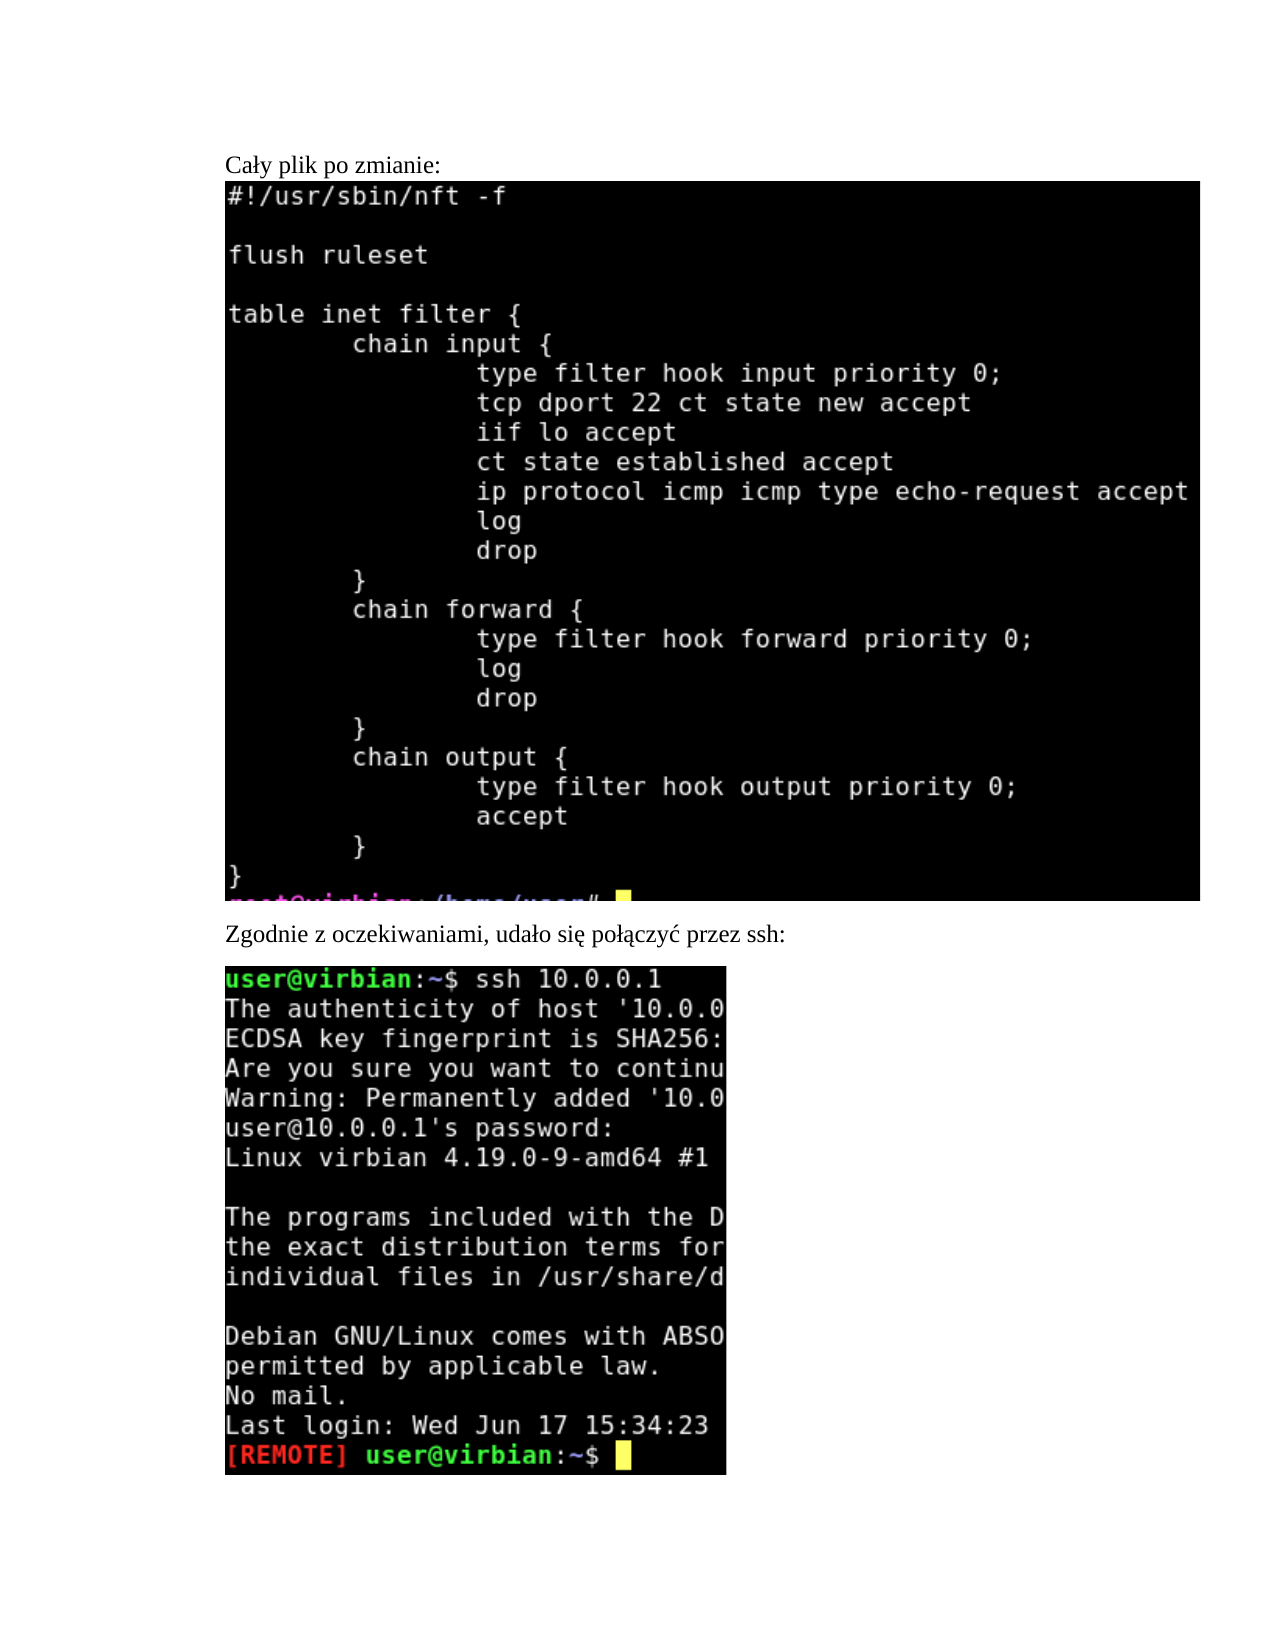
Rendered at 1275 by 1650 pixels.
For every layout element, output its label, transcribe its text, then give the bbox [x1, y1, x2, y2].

picture [225, 181, 1200, 901]
text Zgodnie z oczekiwaniami, udało się połączyć przez ssh: [150, 919, 1125, 948]
list Cały plik po zmianie: [225, 150, 1125, 179]
picture [225, 966, 727, 1475]
